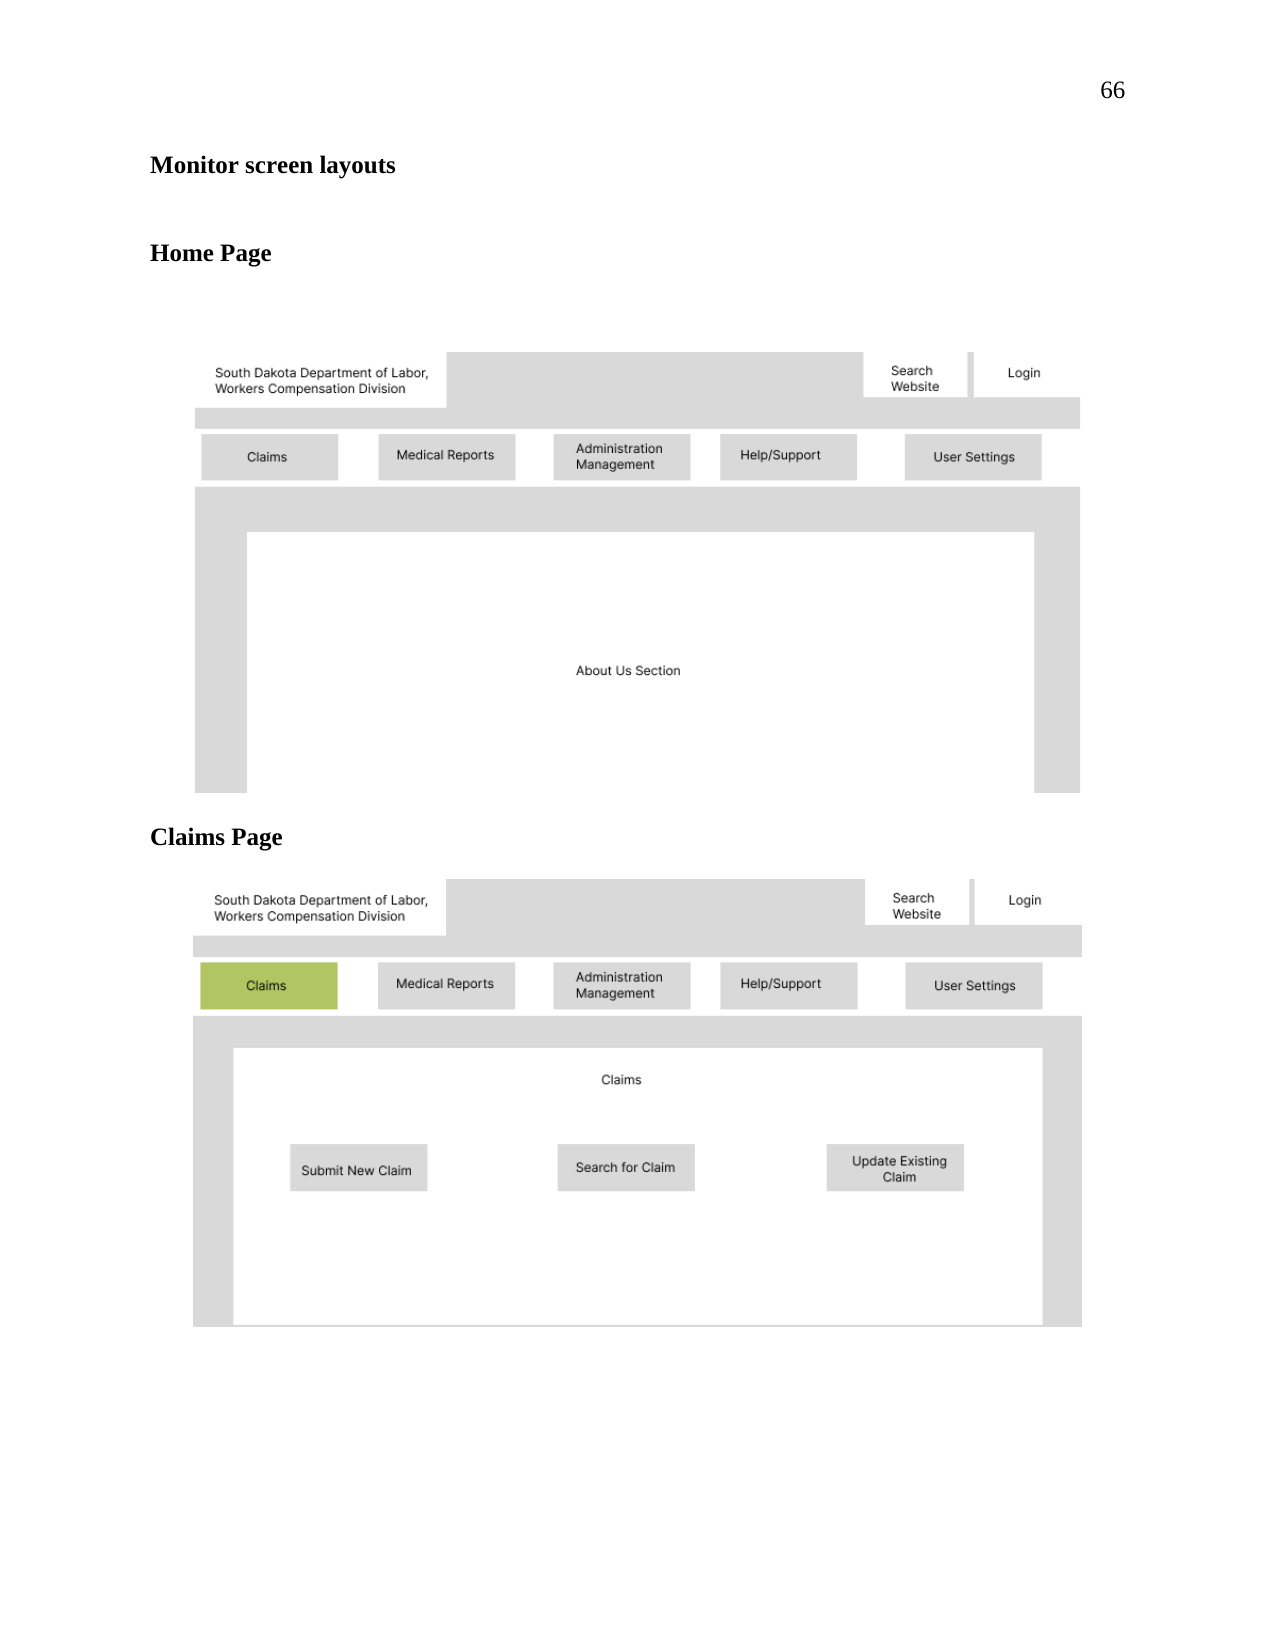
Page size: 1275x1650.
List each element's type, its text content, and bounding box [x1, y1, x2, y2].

picture [193, 879, 1082, 1327]
text Claims Page [150, 822, 1125, 850]
picture [194, 352, 1081, 793]
text Home Page [150, 238, 1125, 266]
subtitle Monitor screen layouts [150, 150, 1125, 179]
